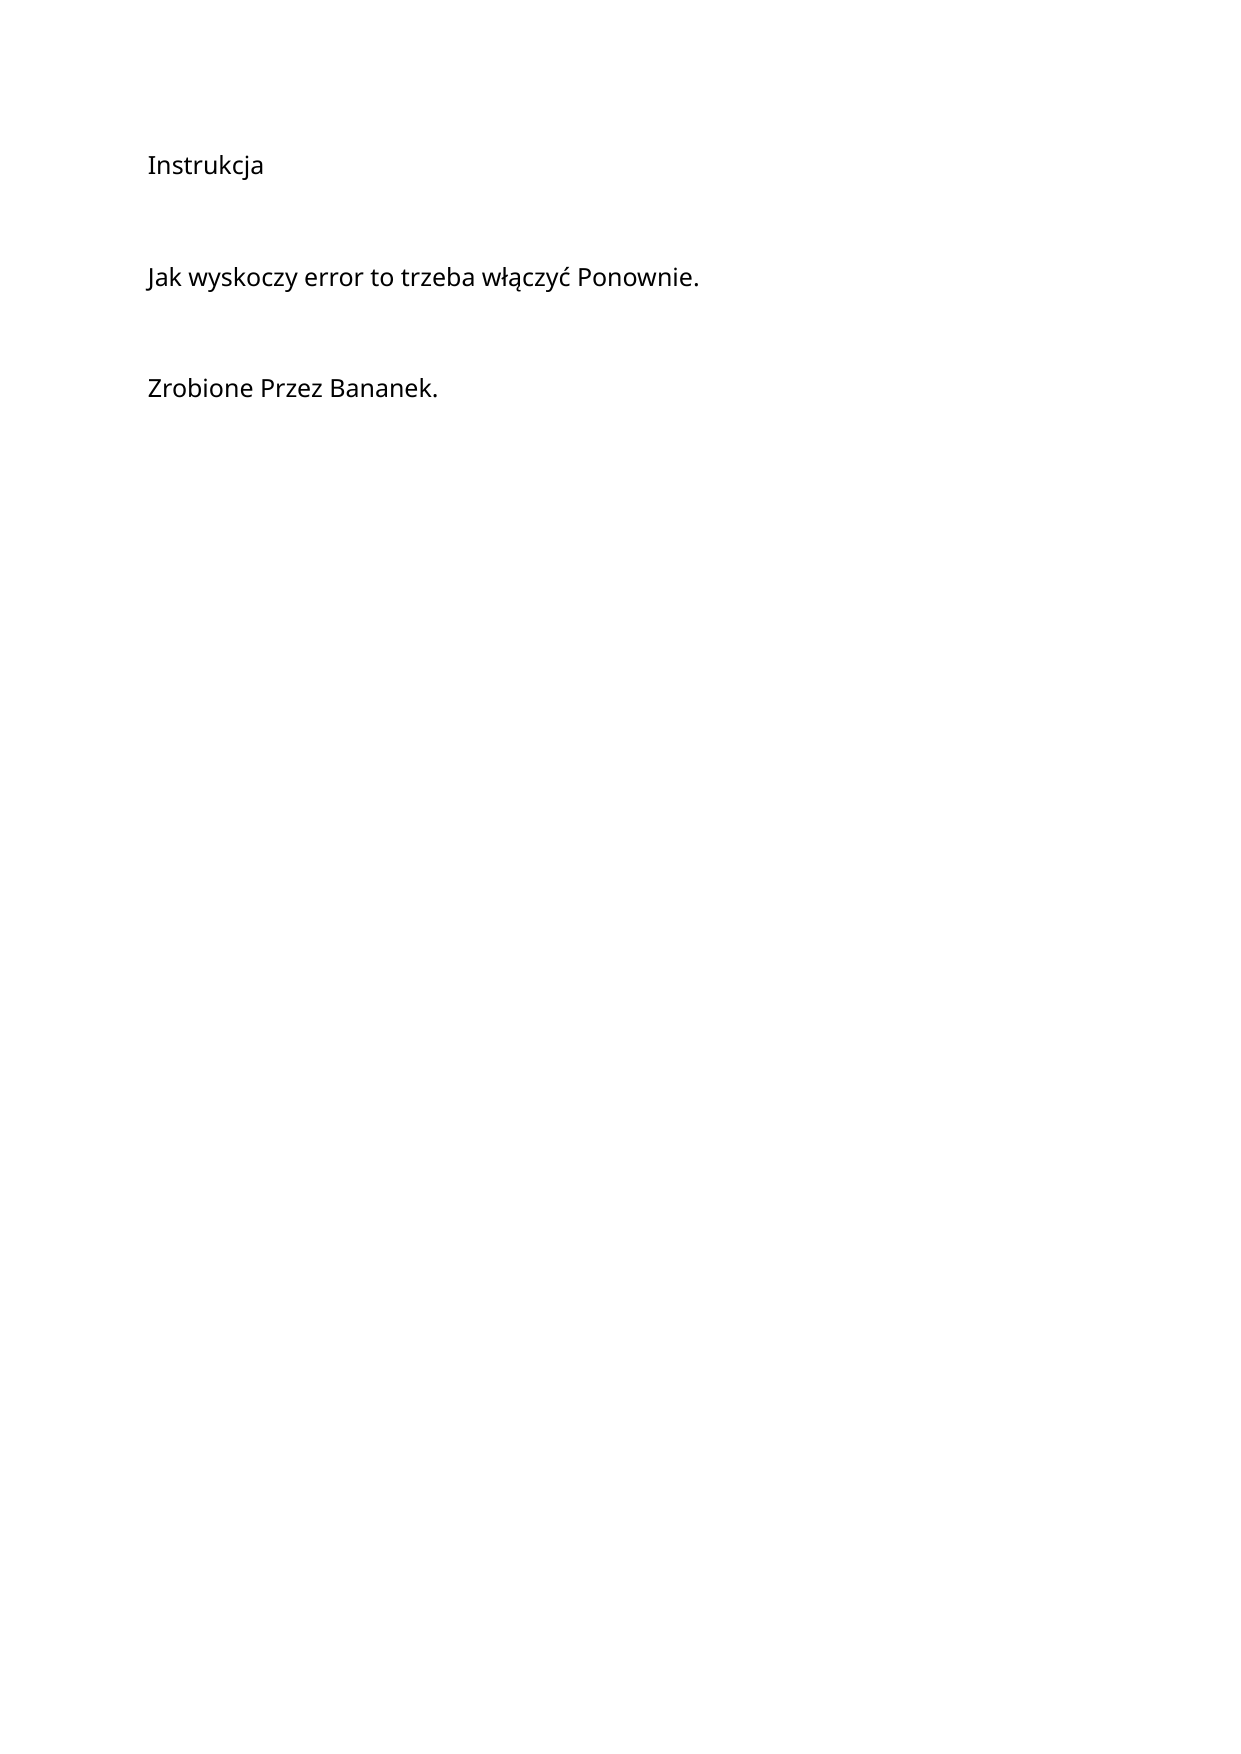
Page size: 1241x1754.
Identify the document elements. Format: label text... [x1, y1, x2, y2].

text Zrobione Przez Bananek. [148, 371, 1093, 405]
text Jak wyskoczy error to trzeba włączyć Ponownie. [148, 259, 1093, 293]
text Instrukcja [148, 148, 1093, 182]
